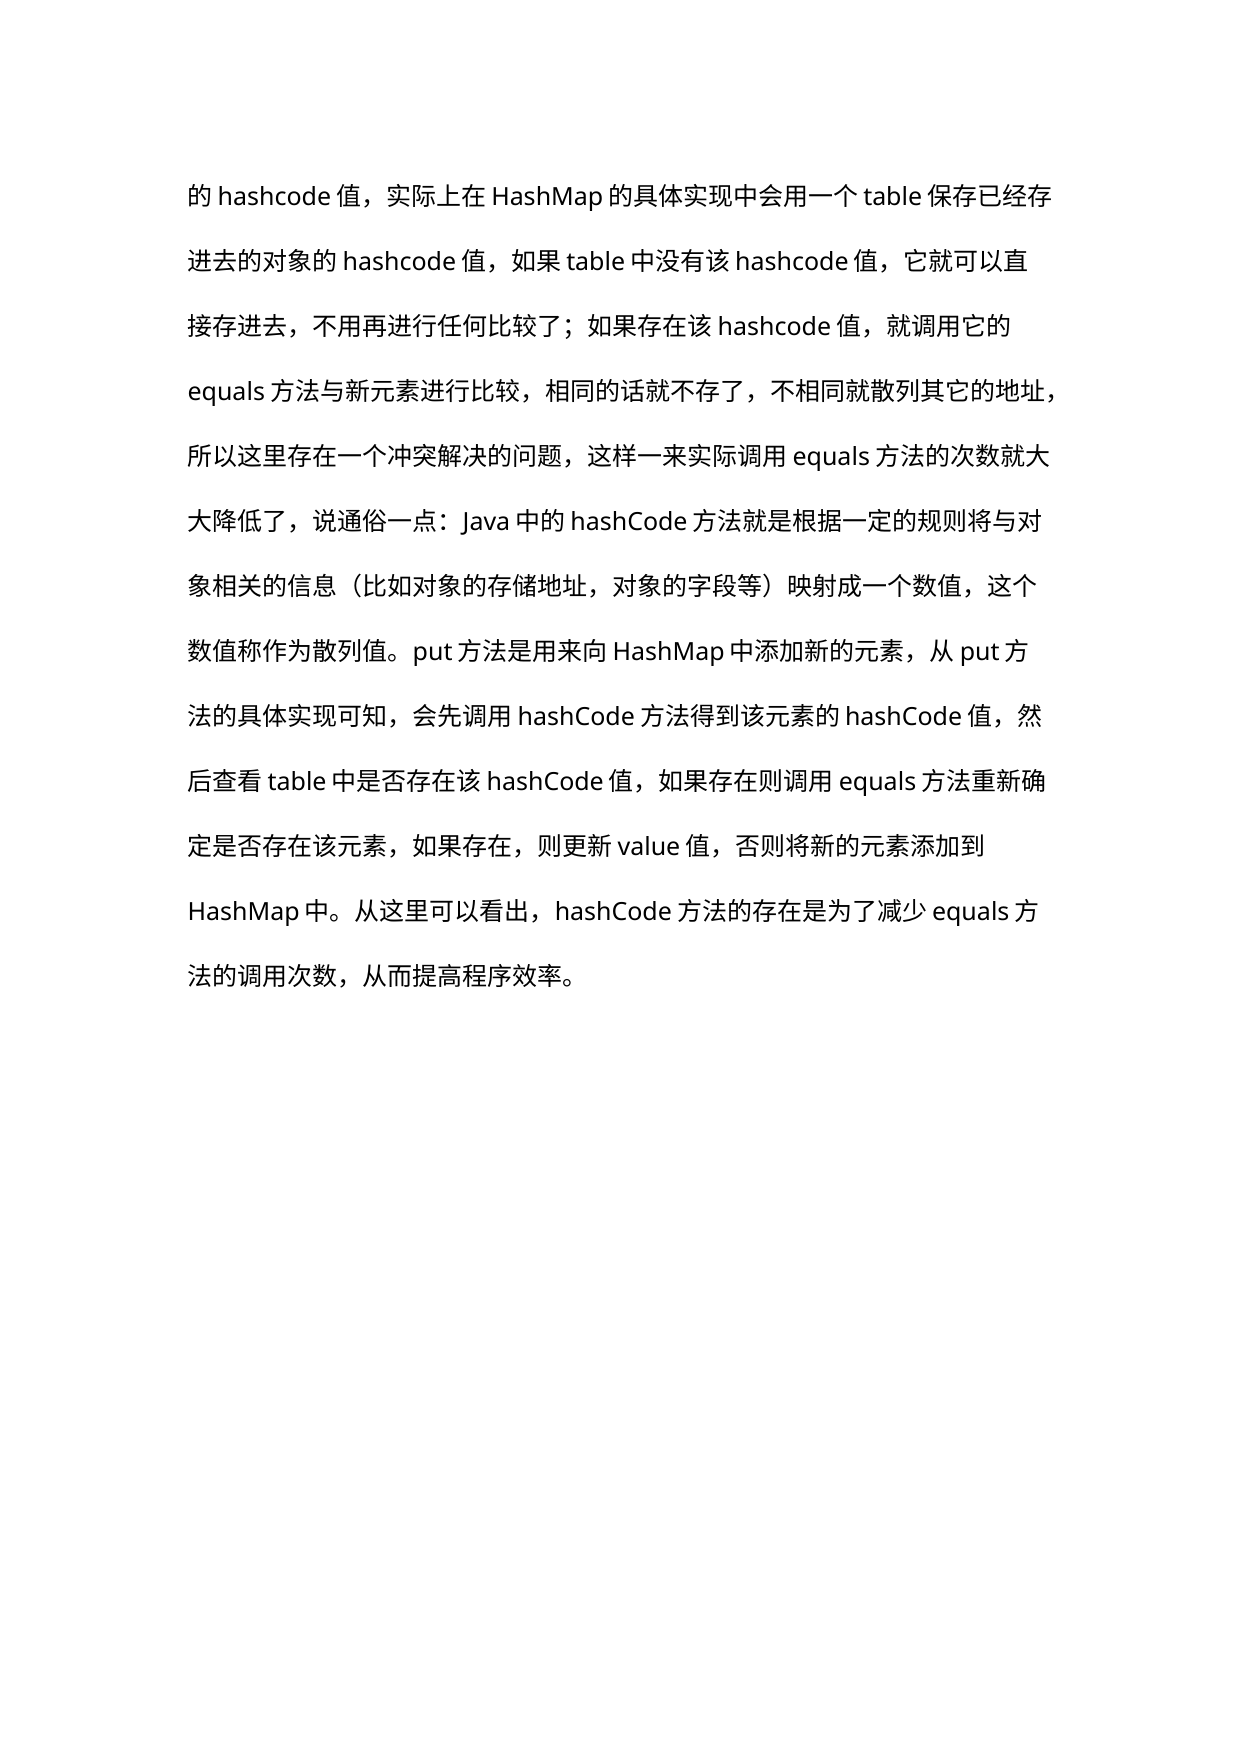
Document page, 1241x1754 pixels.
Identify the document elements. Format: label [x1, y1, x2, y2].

text [187, 162, 1053, 1007]
